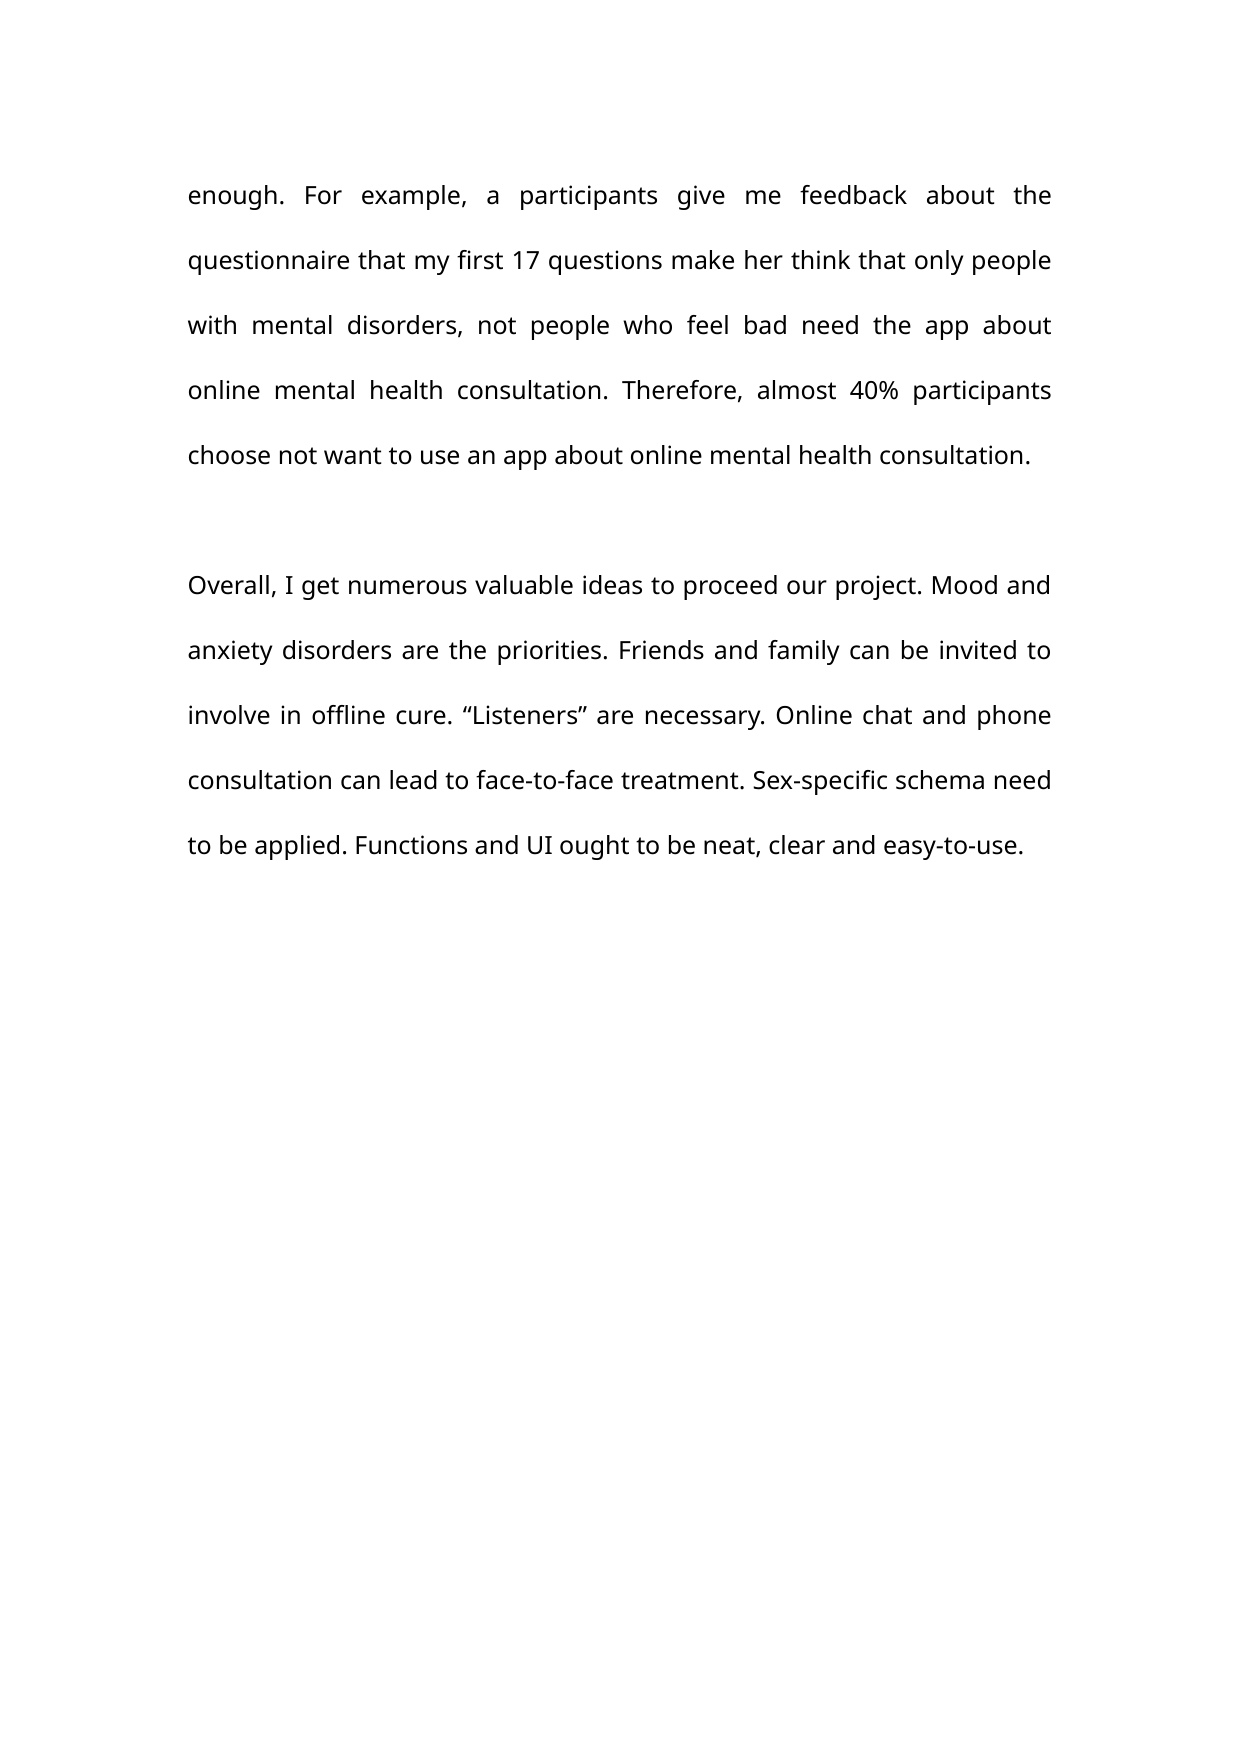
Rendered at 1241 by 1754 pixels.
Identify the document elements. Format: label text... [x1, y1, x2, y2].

text Overall, I get numerous valuable ideas to proceed our project. Mood and anxiety disorders are the priorities. Friends and family can be invited to involve in offline cure. “Listeners” are necessary. Online chat and phone consultation can lead to face-to-face treatment. Sex-specific schema need to be applied. Functions and UI ought to be neat, clear and easy-to-use. [187, 552, 1053, 877]
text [187, 162, 1053, 487]
